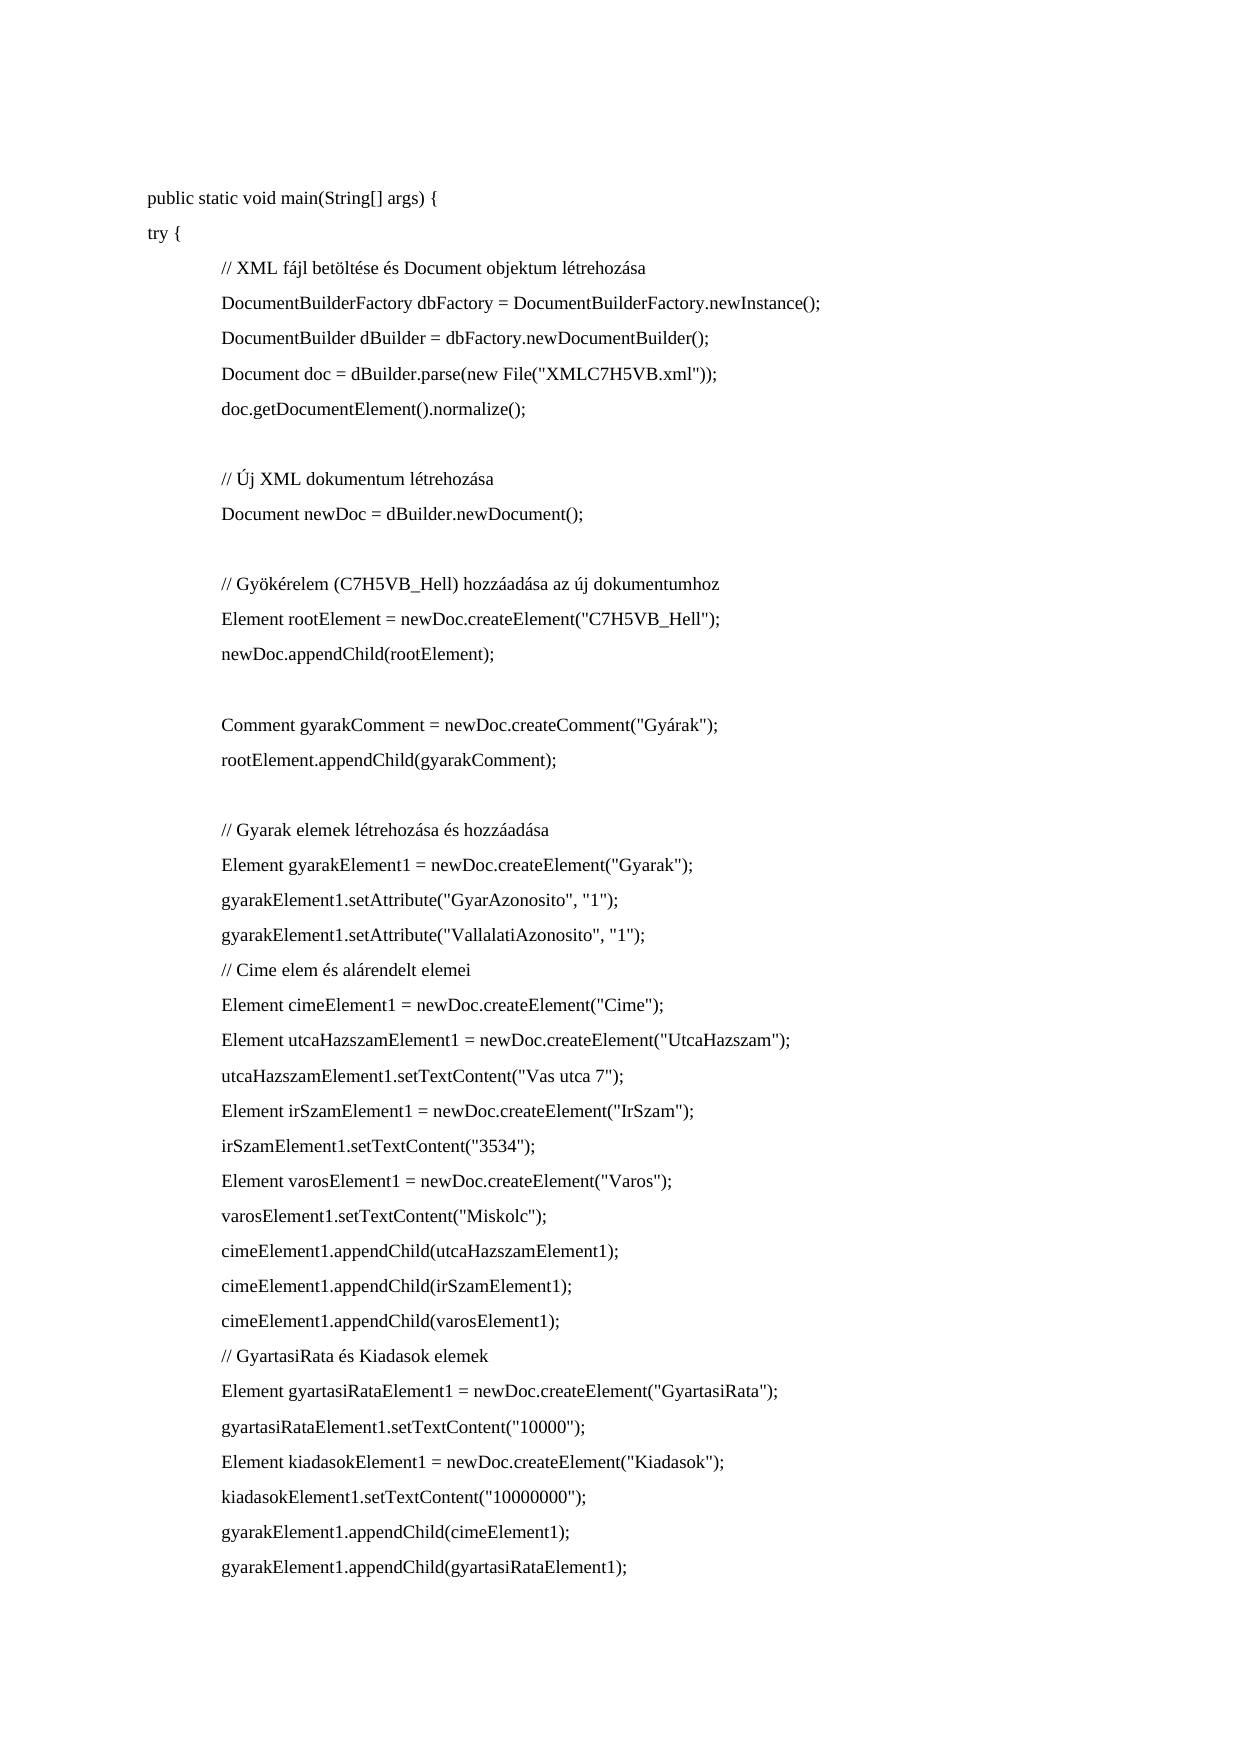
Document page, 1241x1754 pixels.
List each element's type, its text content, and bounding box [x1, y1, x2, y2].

text Element cimeElement1 = newDoc.createElement("Cime"); [146, 994, 1060, 1016]
text Element gyartasiRataElement1 = newDoc.createElement("GyartasiRata"); [146, 1380, 1060, 1402]
text cimeElement1.appendChild(utcaHazszamElement1); [146, 1240, 1060, 1262]
text // Gyarak elemek létrehozása és hozzáadása [146, 819, 1060, 840]
text varosElement1.setTextContent("Miskolc"); [146, 1205, 1060, 1226]
text kiadasokElement1.setTextContent("10000000"); [146, 1486, 1060, 1507]
text Element rootElement = newDoc.createElement("C7H5VB_Hell"); [146, 608, 1060, 630]
text // GyartasiRata és Kiadasok elemek [146, 1345, 1060, 1367]
text public static void main(String[] args) { [146, 187, 1060, 208]
text irSzamElement1.setTextContent("3534"); [146, 1135, 1060, 1156]
text try { [146, 222, 1060, 243]
text gyarakElement1.setAttribute("GyarAzonosito", "1"); [146, 889, 1060, 911]
text Element irSzamElement1 = newDoc.createElement("IrSzam"); [146, 1099, 1060, 1121]
text Comment gyarakComment = newDoc.createComment("Gyárak"); [146, 713, 1060, 735]
text utcaHazszamElement1.setTextContent("Vas utca 7"); [146, 1064, 1060, 1086]
text // Új XML dokumentum létrehozása [146, 468, 1060, 489]
text Element gyarakElement1 = newDoc.createElement("Gyarak"); [146, 854, 1060, 875]
text // XML fájl betöltése és Document objektum létrehozása [146, 257, 1060, 279]
text gyartasiRataElement1.setTextContent("10000"); [146, 1416, 1060, 1437]
text Document doc = dBuilder.parse(new File("XMLC7H5VB.xml")); [146, 362, 1060, 384]
text rootElement.appendChild(gyarakComment); [146, 748, 1060, 770]
text DocumentBuilderFactory dbFactory = DocumentBuilderFactory.newInstance(); [146, 292, 1060, 314]
text gyarakElement1.appendChild(cimeElement1); [146, 1521, 1060, 1542]
text // Gyökérelem (C7H5VB_Hell) hozzáadása az új dokumentumhoz [146, 573, 1060, 594]
text gyarakElement1.setAttribute("VallalatiAzonosito", "1"); [146, 924, 1060, 946]
text cimeElement1.appendChild(irSzamElement1); [146, 1275, 1060, 1297]
text cimeElement1.appendChild(varosElement1); [146, 1310, 1060, 1332]
text newDoc.appendChild(rootElement); [146, 643, 1060, 665]
text Element kiadasokElement1 = newDoc.createElement("Kiadasok"); [146, 1451, 1060, 1472]
text Document newDoc = dBuilder.newDocument(); [146, 503, 1060, 524]
text Element utcaHazszamElement1 = newDoc.createElement("UtcaHazszam"); [146, 1029, 1060, 1051]
text // Cime elem és alárendelt elemei [146, 959, 1060, 981]
text DocumentBuilder dBuilder = dbFactory.newDocumentBuilder(); [146, 327, 1060, 349]
text Element varosElement1 = newDoc.createElement("Varos"); [146, 1170, 1060, 1191]
text gyarakElement1.appendChild(gyartasiRataElement1); [146, 1556, 1060, 1577]
text doc.getDocumentElement().normalize(); [146, 397, 1060, 419]
